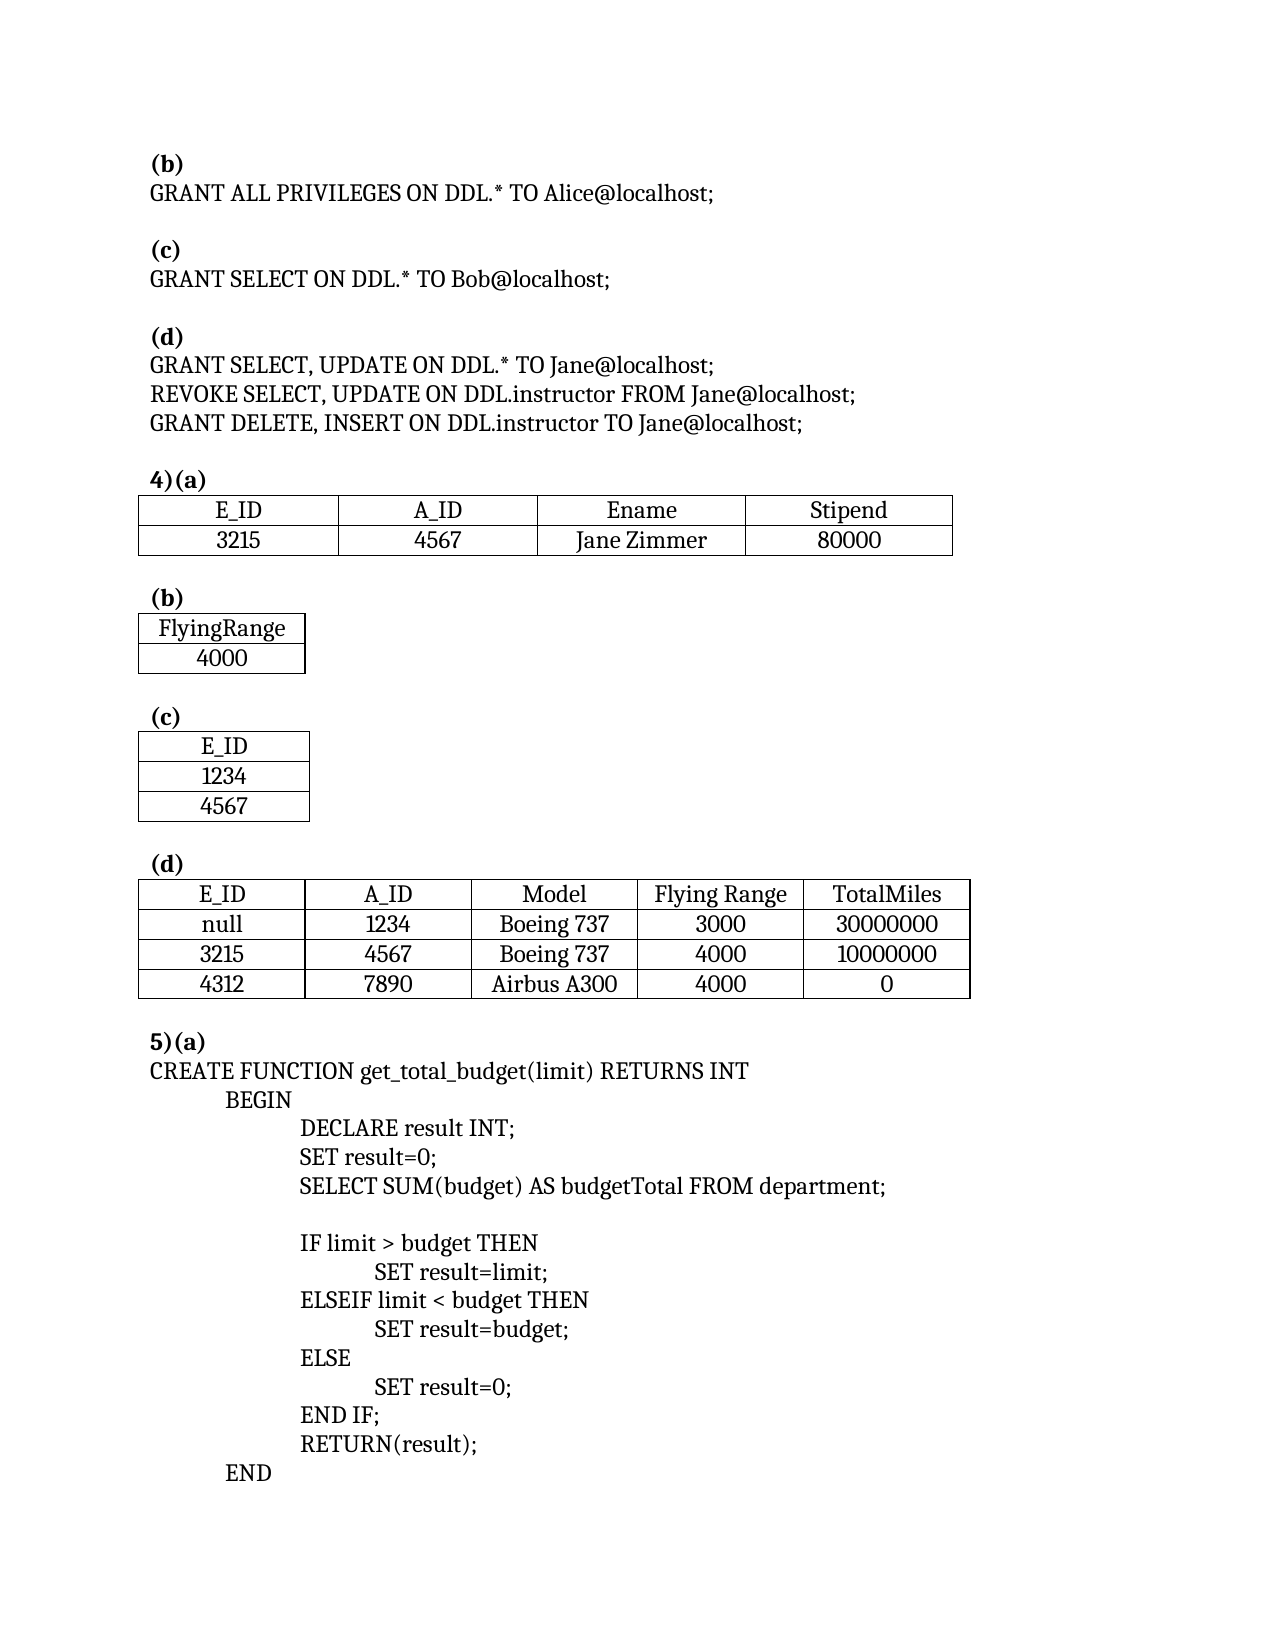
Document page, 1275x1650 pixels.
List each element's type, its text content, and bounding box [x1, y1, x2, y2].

table_cell 4000 [638, 970, 803, 998]
table_header Flying Range [638, 880, 803, 909]
table_header Stipend [746, 496, 952, 525]
text 4)(a) [150, 466, 1125, 495]
table_header Ename [538, 496, 745, 525]
table_cell Boeing 737 [472, 910, 637, 939]
table_cell 4567 [306, 940, 471, 968]
text 5)(a) [150, 1028, 1125, 1057]
text END IF; [150, 1401, 1125, 1430]
table_header E_ID [139, 880, 304, 909]
text ELSEIF limit < budget THEN [150, 1286, 1125, 1315]
table_header TotalMiles [804, 880, 969, 909]
table_header E_ID [139, 732, 309, 761]
text SET result=0; [150, 1372, 1125, 1401]
table_cell 0 [804, 970, 969, 998]
text (b) [150, 150, 1125, 179]
text SELECT SUM(budget) AS budgetTotal FROM department; [150, 1172, 1125, 1201]
text REVOKE SELECT, UPDATE ON DDL.instructor FROM Jane@localhost; [150, 380, 1125, 409]
text SET result=limit; [150, 1257, 1125, 1286]
table_cell Boeing 737 [472, 940, 637, 968]
text GRANT DELETE, INSERT ON DDL.instructor TO Jane@localhost; [150, 409, 1125, 437]
text GRANT SELECT, UPDATE ON DDL.* TO Jane@localhost; [150, 351, 1125, 380]
table_header E_ID [139, 496, 338, 525]
text RETURN(result); [150, 1430, 1125, 1459]
text BEGIN [150, 1086, 1125, 1114]
table_cell 80000 [746, 526, 952, 554]
text END [150, 1459, 1125, 1487]
table_cell 4567 [339, 526, 537, 554]
table_cell 4000 [638, 940, 803, 968]
text (c) [150, 236, 1125, 265]
table_header A_ID [306, 880, 471, 909]
text SET result=budget; [150, 1315, 1125, 1344]
text ELSE [150, 1344, 1125, 1372]
table_cell Jane Zimmer [538, 526, 745, 554]
text IF limit > budget THEN [150, 1229, 1125, 1257]
table_cell Airbus A300 [472, 970, 637, 998]
table_cell 3215 [139, 940, 304, 968]
text DECLARE result INT; [150, 1114, 1125, 1143]
text (d) [150, 322, 1125, 351]
text GRANT SELECT ON DDL.* TO Bob@localhost; [150, 265, 1125, 294]
table_header A_ID [339, 496, 537, 525]
table_header FlyingRange [139, 614, 304, 643]
table_cell 7890 [306, 970, 471, 998]
text (b) [150, 584, 1125, 613]
text (d) [150, 850, 1125, 879]
table_cell 3215 [139, 526, 338, 554]
text GRANT ALL PRIVILEGES ON DDL.* TO Alice@localhost; [150, 179, 1125, 207]
table_cell 4312 [139, 970, 304, 998]
table_header Model [472, 880, 637, 909]
table_cell 4000 [139, 644, 304, 673]
table_cell 4567 [139, 792, 309, 821]
text SET result=0; [150, 1143, 1125, 1172]
text CREATE FUNCTION get_total_budget(limit) RETURNS INT [150, 1057, 1125, 1086]
table_cell 1234 [306, 910, 471, 939]
table_cell 30000000 [804, 910, 969, 939]
table_cell 3000 [638, 910, 803, 939]
table_cell null [139, 910, 304, 939]
table_cell 10000000 [804, 940, 969, 968]
text (c) [150, 702, 1125, 731]
table_cell 1234 [139, 762, 309, 791]
